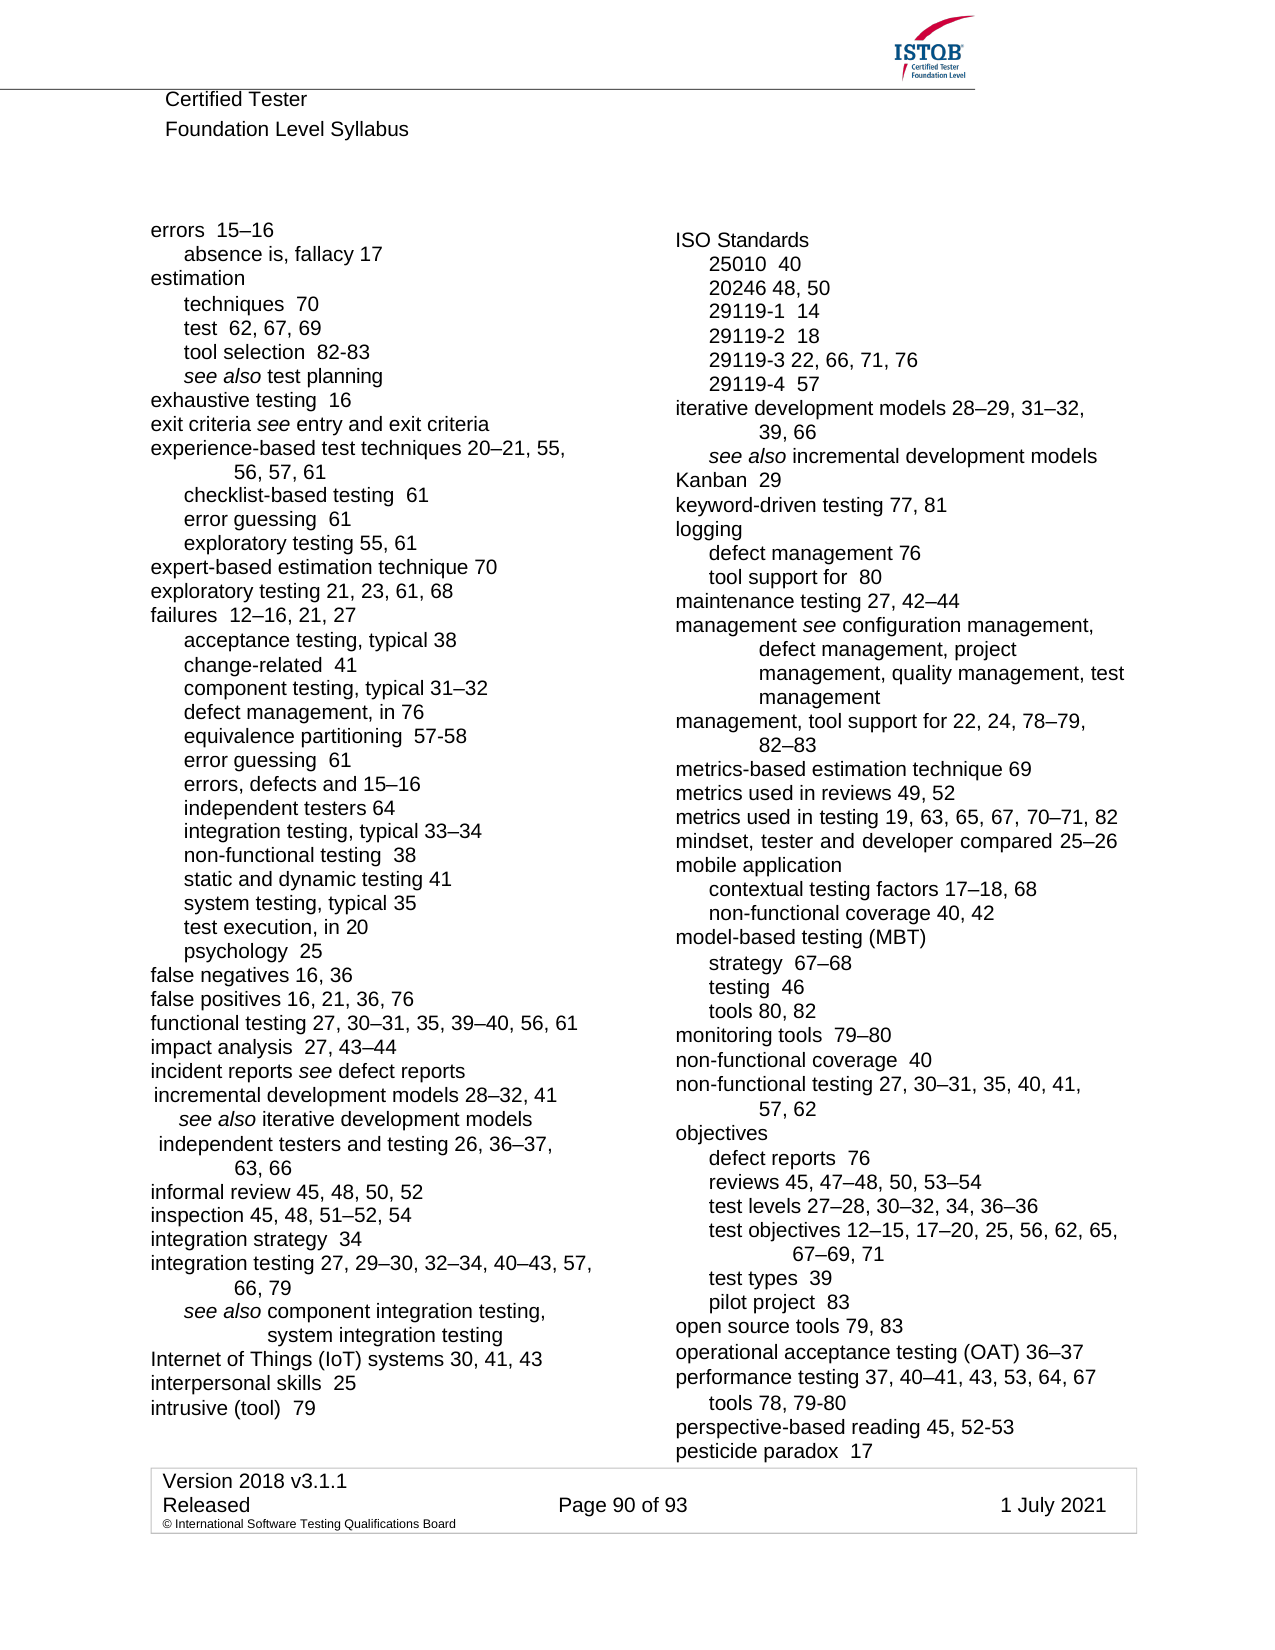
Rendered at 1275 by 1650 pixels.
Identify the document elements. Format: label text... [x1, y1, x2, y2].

text objectives [675, 1120, 1150, 1144]
text incremental development models 28–32, 41 see also iterative development models independent testers and testing 26, 36–37, [151, 1083, 560, 1156]
text failures 12–16, 21, 27 acceptance testing, typical 38 change-related 41 [150, 603, 463, 676]
text defect management 76 tool support for 80 [709, 541, 929, 589]
text false negatives 16, 36 [150, 963, 603, 987]
text test objectives 12–15, 17–20, 25, 56, 62, 65, [709, 1218, 1150, 1242]
text errors 15–16 [150, 218, 603, 242]
text reviews 45, 47–48, 50, 53–54 [709, 1170, 1150, 1194]
text 39, 66 [759, 420, 1150, 444]
text strategy 67–68 [709, 951, 1150, 975]
text integration strategy 34 [150, 1227, 603, 1251]
text error guessing 61 [184, 747, 603, 771]
text see also test planning exhaustive testing 16 [150, 364, 463, 412]
text ISO Standards 25010 40 [675, 228, 865, 276]
text functional testing 27, 30–31, 35, 39–40, 56, 61 [150, 1011, 603, 1035]
text non-functional testing 27, 30–31, 35, 40, 41, [675, 1072, 1150, 1096]
text contextual testing factors 17–18, 68 [709, 877, 1150, 901]
text operational acceptance testing (OAT) 36–37 performance testing 37, 40–41, 43, 53, 64, 67 [675, 1340, 1150, 1389]
text test types 39 [709, 1266, 1150, 1290]
text management see configuration management, defect management, project management, quality management, test management [675, 613, 1127, 709]
text 63, 66 [151, 1156, 374, 1180]
text static and dynamic testing 41 system testing, typical 35 [184, 867, 463, 915]
text expert-based estimation technique 70 exploratory testing 21, 23, 61, 68 [150, 555, 572, 603]
text techniques 70 [184, 292, 603, 316]
text 29119-4 57 [709, 372, 1150, 396]
text tools 78, 79-80 [709, 1391, 1150, 1415]
text 29119-1 14 [709, 300, 1150, 324]
text maintenance testing 27, 42–44 [675, 589, 1150, 613]
text defect reports 76 [709, 1146, 1150, 1170]
text 67–69, 71 [792, 1242, 1150, 1266]
text keyword-driven testing 77, 81 logging [675, 494, 973, 541]
picture [878, 0, 990, 102]
text checklist-based testing 61 [184, 484, 603, 507]
text 29119-3 22, 66, 71, 76 [709, 348, 1150, 372]
text integration testing 27, 29–30, 32–34, 40–43, 57, [150, 1251, 603, 1275]
text 20246 48, 50 [709, 276, 1150, 300]
text monitoring tools 79–80 [675, 1023, 1150, 1047]
text test execution, in 20 psychology 25 [184, 915, 463, 963]
text iterative development models 28–29, 31–32, [675, 396, 1150, 420]
text intrusive (tool) 79 [150, 1395, 603, 1419]
text informal review 45, 48, 50, 52 [150, 1180, 603, 1204]
text see also component integration testing, system integration testing [184, 1299, 548, 1347]
text tools 80, 82 [709, 999, 1150, 1023]
text 29119-2 18 [709, 324, 1150, 348]
text impact analysis 27, 43–44 incident reports see defect reports [150, 1035, 469, 1083]
text 82–83 [759, 733, 1150, 757]
text pilot project 83 [709, 1290, 1150, 1314]
text false positives 16, 21, 36, 76 [150, 987, 603, 1011]
text management, tool support for 22, 24, 78–79, [675, 709, 1150, 733]
text open source tools 79, 83 [675, 1314, 1150, 1338]
text inspection 45, 48, 51–52, 54 [150, 1204, 603, 1227]
text error guessing 61 [184, 507, 603, 531]
text interpersonal skills 25 [150, 1371, 603, 1395]
text errors, defects and 15–16 independent testers 64 integration testing, typical 33–34 non-functional testing 38 [184, 771, 489, 867]
text 66, 79 [234, 1275, 603, 1299]
text test levels 27–28, 30–32, 34, 36–36 [709, 1194, 1150, 1218]
text test 62, 67, 69 [184, 316, 603, 340]
text metrics used in testing 19, 63, 65, 67, 70–71, 82 mindset, tester and developer compared 25–26 mobile application [675, 805, 1118, 877]
text perspective-based reading 45, 52-53 [675, 1415, 1150, 1439]
text exploratory testing 55, 61 [184, 531, 603, 555]
text pesticide paradox 17 [675, 1439, 1150, 1463]
text see also incremental development models Kanban 29 [675, 444, 1100, 492]
text metrics-based estimation technique 69 metrics used in reviews 49, 52 [675, 757, 1075, 805]
text 56, 57, 61 [234, 460, 603, 484]
text component testing, typical 31–32 defect management, in 76 equivalence partitioning 57-58 [184, 677, 534, 747]
text testing 46 [709, 975, 1150, 999]
text 57, 62 [759, 1096, 1150, 1120]
text absence is, fallacy 17 estimation [150, 242, 463, 290]
text Internet of Things (IoT) systems 30, 41, 43 [150, 1347, 603, 1371]
text non-functional coverage 40, 42 model-based testing (MBT) [675, 901, 1001, 949]
text non-functional coverage 40 [675, 1048, 1150, 1072]
text exit criteria see entry and exit criteria experience-based test techniques 20–21, 55, [150, 412, 572, 459]
text tool selection 82-83 [184, 340, 603, 364]
